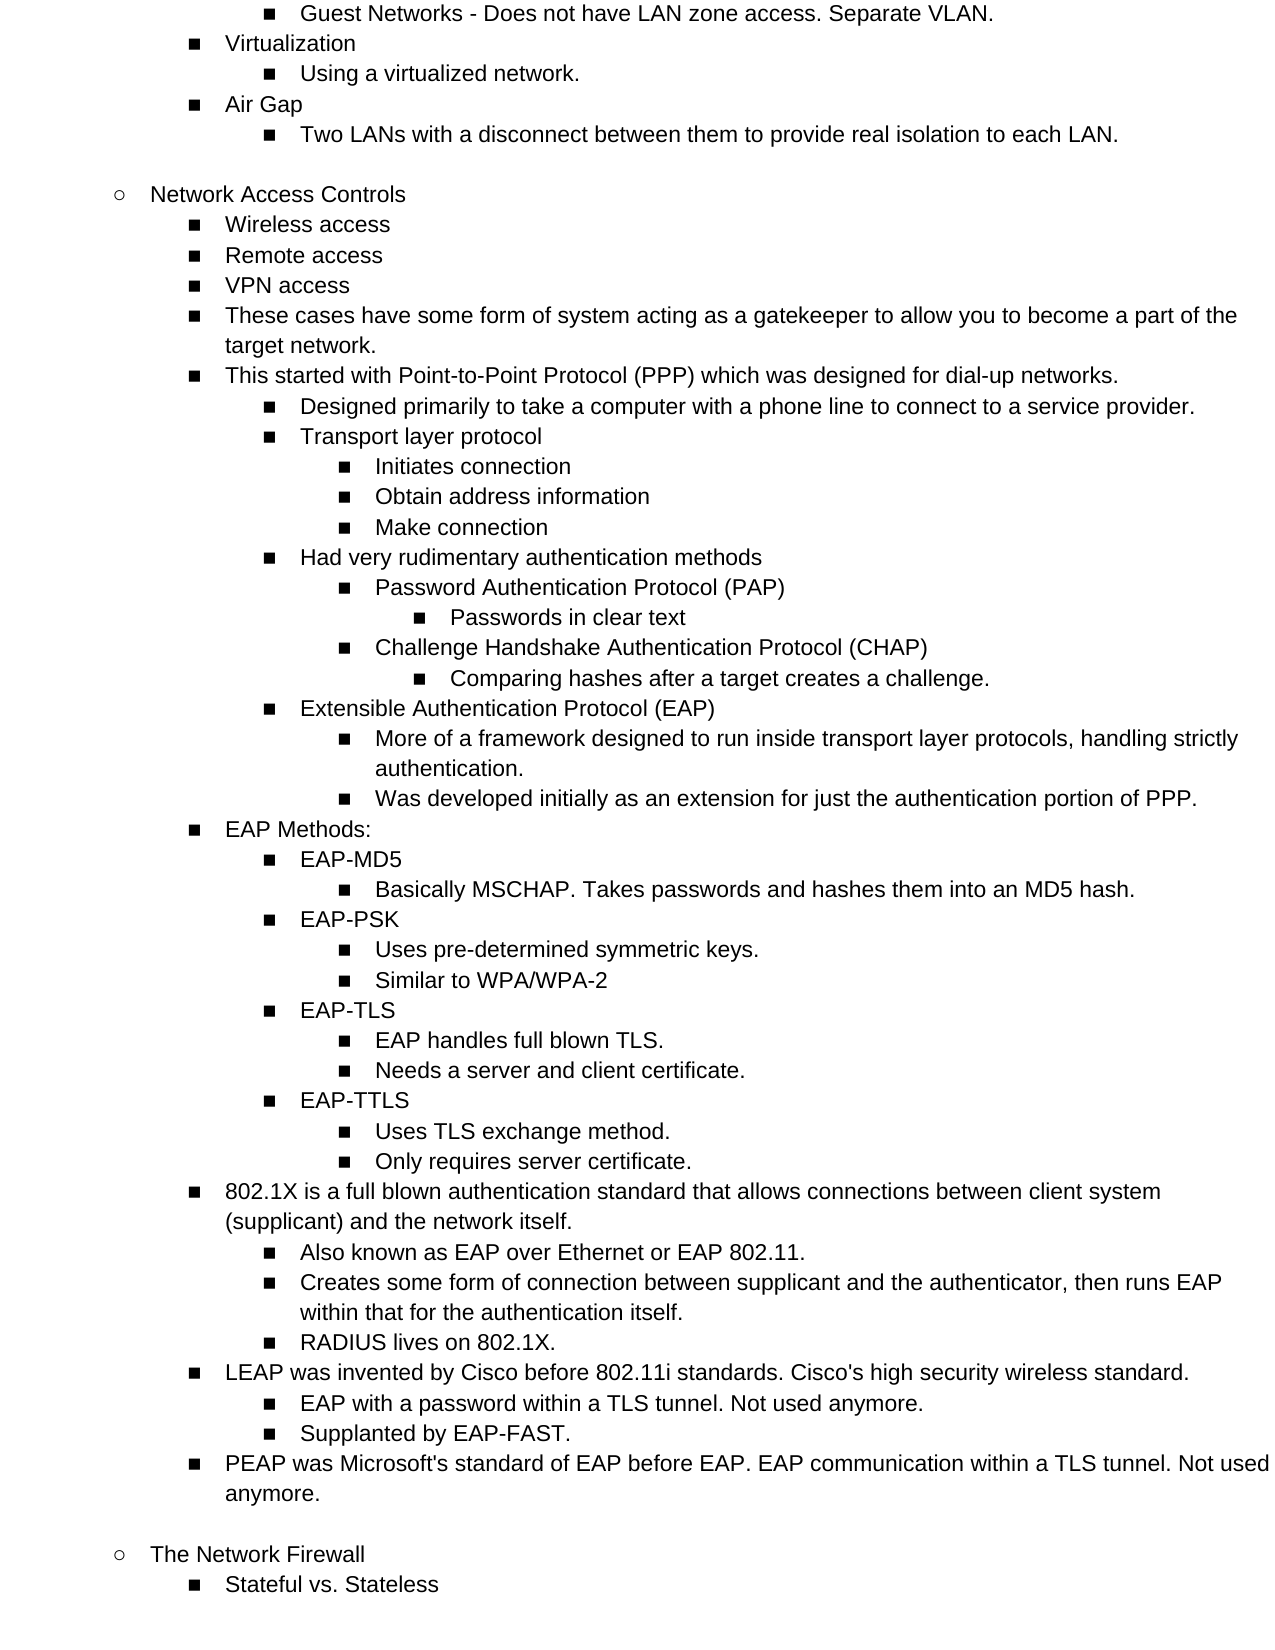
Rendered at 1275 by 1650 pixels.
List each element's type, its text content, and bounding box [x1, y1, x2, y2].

list These cases have some form of system acting as a gatekeeper to allow you to become a part of the target network. [187, 302, 1275, 359]
list VPN access [187, 272, 1275, 298]
list Guest Networks - Does not have LAN zone access. Separate VLAN. [262, 0, 1275, 26]
list EAP-TTLS [262, 1087, 1275, 1114]
list Comparing hashes after a target creates a challenge. [412, 664, 1275, 691]
list Extensible Authentication Protocol (EAP) [262, 695, 1275, 721]
list Designed primarily to take a computer with a phone line to connect to a service provider. [262, 393, 1275, 419]
list EAP handles full blown TLS. [337, 1027, 1275, 1053]
list Similar to WPA/WPA-2 [337, 967, 1275, 993]
list Transport layer protocol [262, 423, 1275, 449]
list Virtualization [187, 30, 1275, 57]
list Creates some form of connection between supplicant and the authenticator, then runs EAP within that for the authentication itself. [262, 1269, 1275, 1325]
list Needs a server and client certificate. [337, 1057, 1275, 1084]
list Uses pre-determined symmetric keys. [337, 936, 1275, 963]
list LEAP was invented by Cisco before 802.11i standards. Cisco's high security wireless standard. [187, 1359, 1275, 1386]
list Initiates connection [337, 453, 1275, 479]
list Was developed initially as an extension for just the authentication portion of PPP. [337, 785, 1275, 812]
list This started with Point-to-Point Protocol (PPP) which was designed for dial-up networks. [187, 362, 1275, 389]
list EAP-TLS [262, 997, 1275, 1023]
list Remote access [187, 242, 1275, 268]
list More of a framework designed to run inside transport layer protocols, handling strictly authentication. [337, 725, 1275, 782]
list 802.1X is a full blown authentication standard that allows connections between client system (supplicant) and the network itself. [187, 1178, 1275, 1235]
list The Network Firewall [112, 1541, 1275, 1567]
list Stateful vs. Stateless [187, 1571, 1275, 1597]
list Also known as EAP over Ethernet or EAP 802.11. [262, 1238, 1275, 1265]
list Two LANs with a disconnect between them to provide real isolation to each LAN. [262, 121, 1275, 177]
list Obtain address information [337, 483, 1275, 510]
list EAP Methods: [187, 816, 1275, 842]
list Wireless access [187, 211, 1275, 238]
list EAP-MD5 [262, 846, 1275, 872]
list Make connection [337, 513, 1275, 540]
list Supplanted by EAP-FAST. [262, 1420, 1275, 1446]
list Network Access Controls [112, 181, 1275, 208]
list Using a virtualized network. [262, 60, 1275, 87]
list Password Authentication Protocol (PAP) [337, 574, 1275, 600]
list Had very rudimentary authentication methods [262, 544, 1275, 570]
list RADIUS lives on 802.1X. [262, 1329, 1275, 1356]
list EAP with a password within a TLS tunnel. Not used anymore. [262, 1389, 1275, 1416]
list Basically MSCHAP. Takes passwords and hashes them into an MD5 hash. [337, 876, 1275, 902]
list PEAP was Microsoft's standard of EAP before EAP. EAP communication within a TLS tunnel. Not used anymore. [187, 1450, 1275, 1537]
list Challenge Handshake Authentication Protocol (CHAP) [337, 634, 1275, 661]
list Uses TLS exchange method. [337, 1118, 1275, 1144]
list Air Gap [187, 91, 1275, 117]
list EAP-PSK [262, 906, 1275, 933]
list Only requires server certificate. [337, 1148, 1275, 1174]
list Passwords in clear text [412, 604, 1275, 631]
